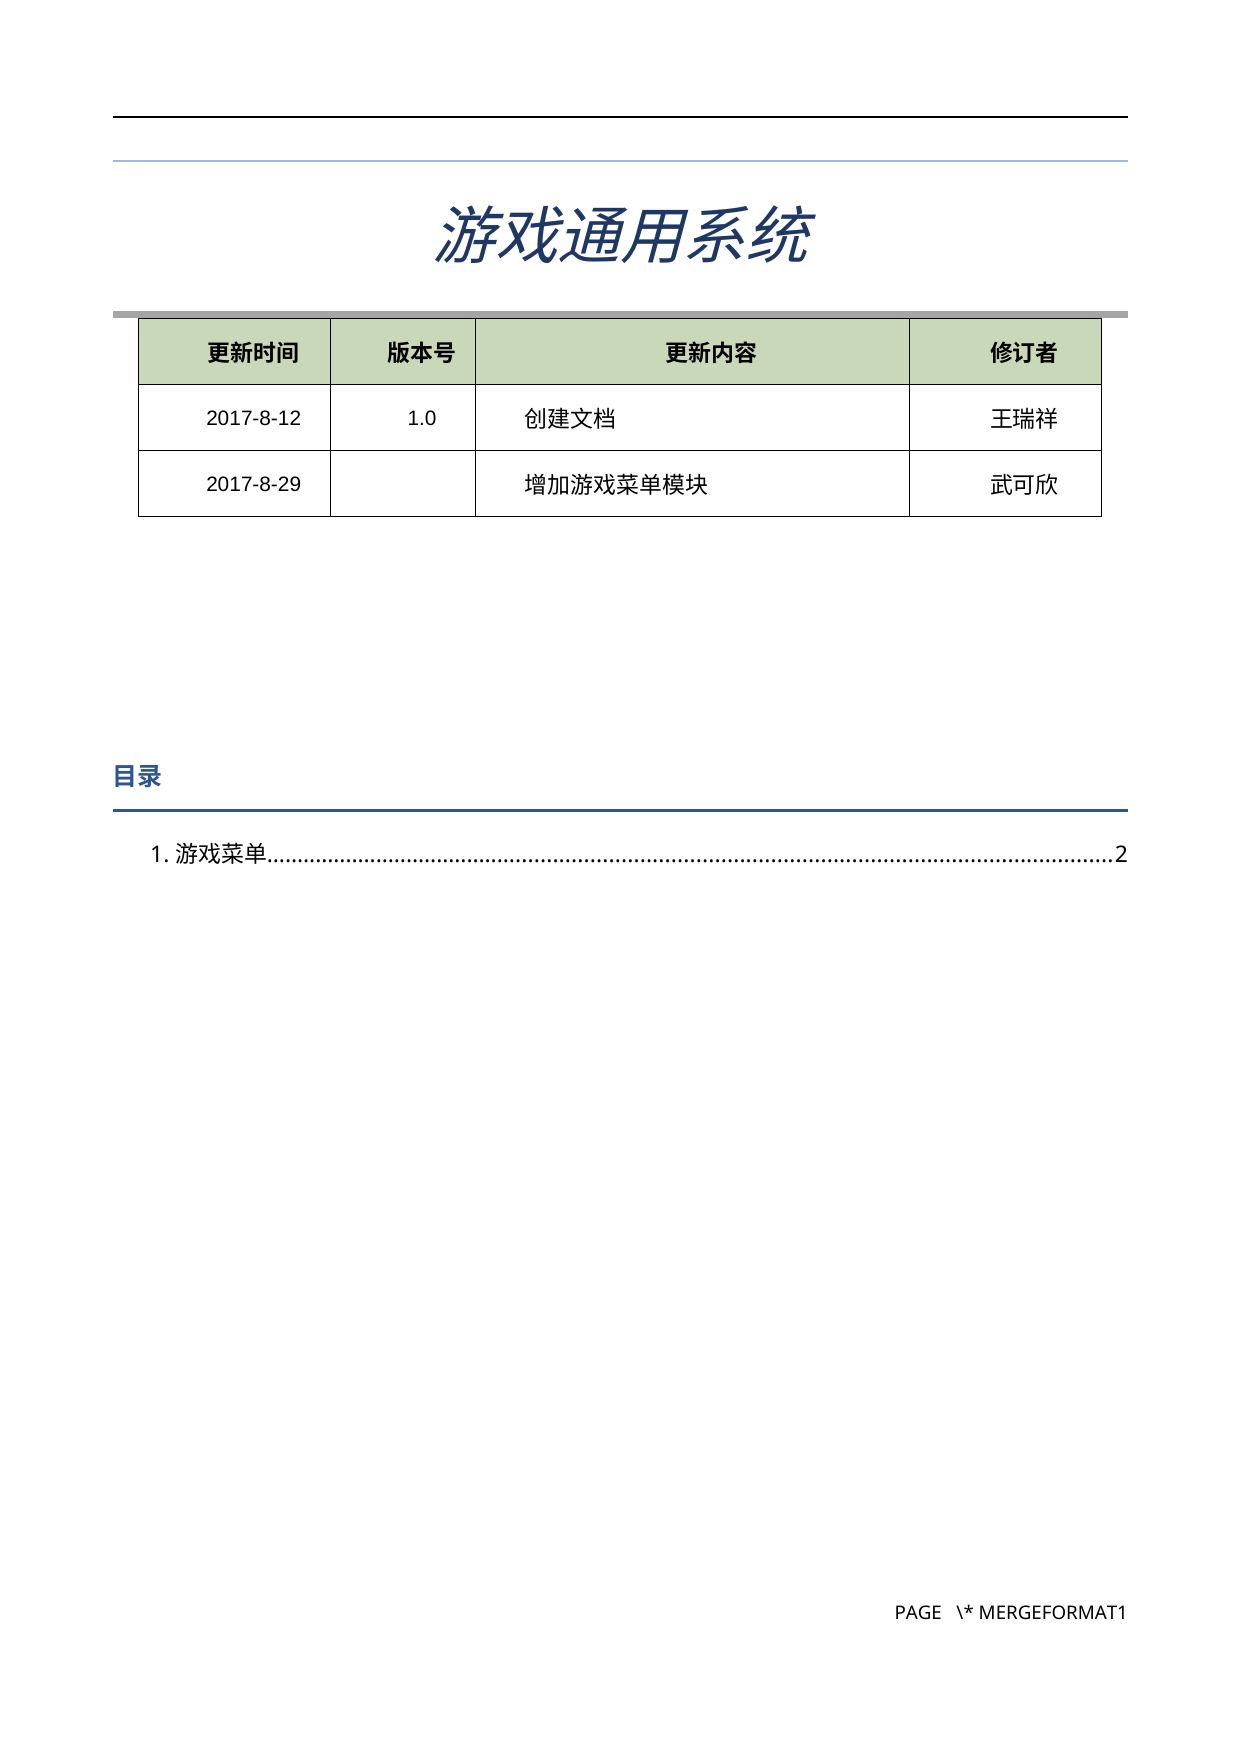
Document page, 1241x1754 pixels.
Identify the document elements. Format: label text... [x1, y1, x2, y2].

table_cell 增加游戏菜单模块 [476, 451, 909, 516]
table_cell [331, 451, 475, 516]
table_cell 2017-8-29 [139, 451, 330, 516]
table_header 更新时间 [139, 319, 330, 384]
table_cell 武可欣 [910, 451, 1101, 516]
table_header 版本号 [331, 319, 475, 384]
table_cell 王瑞祥 [910, 385, 1101, 450]
table_header 更新内容 [476, 319, 909, 384]
table_header 修订者 [910, 319, 1101, 384]
table_cell 2017-8-12 [139, 385, 330, 450]
table_cell 创建文档 [476, 385, 909, 450]
table_cell 1.0 [331, 385, 475, 450]
title 游戏通用系统 [112, 161, 1128, 318]
